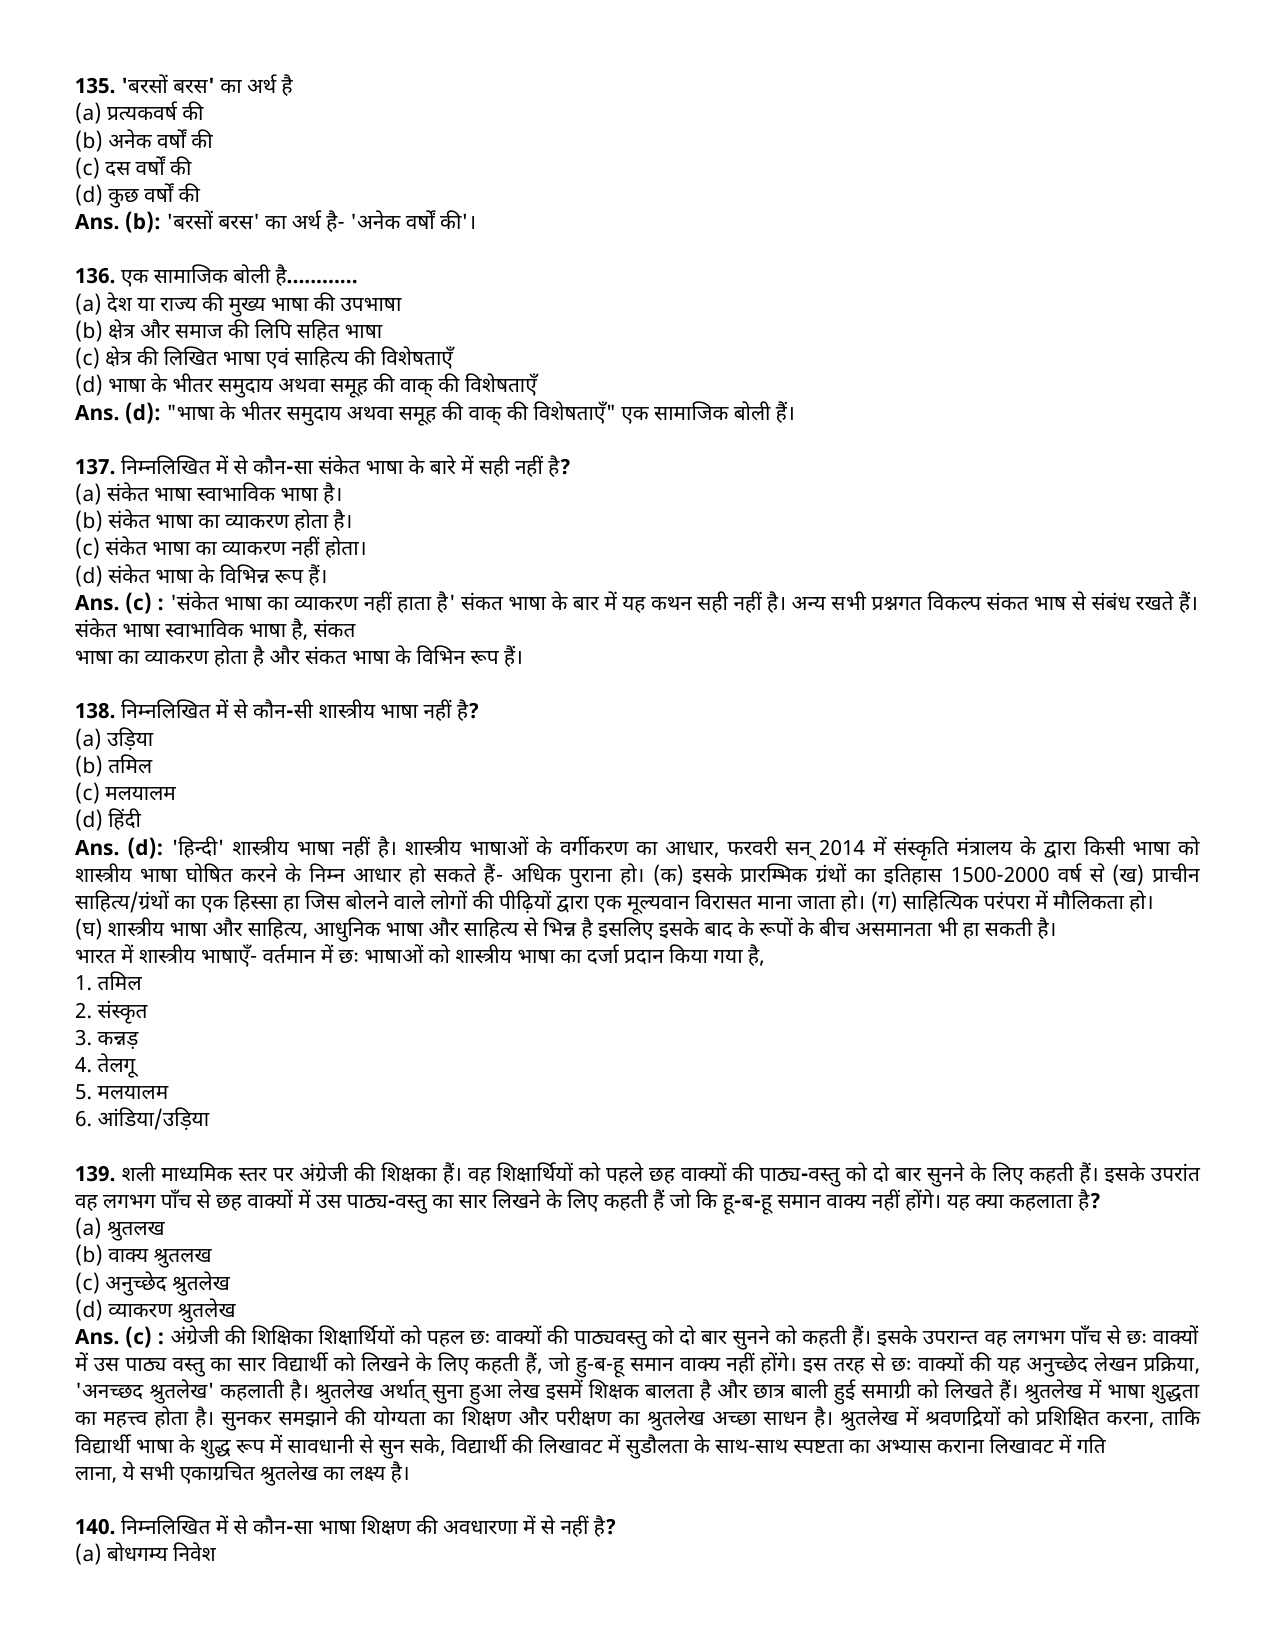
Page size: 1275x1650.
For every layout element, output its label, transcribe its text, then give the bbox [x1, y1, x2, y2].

text 137. निम्नलिखित में से कौन-सा संकेत भाषा के बारे में सही नहीं है? [75, 456, 1200, 483]
text Ans. (b): 'बरसों बरस' का अर्थ है- 'अनेक वर्षों की'। [75, 211, 1200, 238]
text 139. शली माध्यमिक स्तर पर अंग्रेजी की शिक्षका हैं। वह शिक्षार्थियों को पहले छह वाक्यों की पाठ्य-वस्तु को दो बार सुनने के लिए कहती हैं। इसके उपरांत वह लगभग पाँच से छह वाक्यों में उस पाठ्य-वस्तु का सार लिखने के लिए कहती हैं जो कि हू-ब-हू समान वाक्य नहीं होंगे। यह क्या कहलाता है? [75, 1162, 1200, 1217]
text (d) व्याकरण श्रुतलेख [75, 1298, 1200, 1326]
text 3. कन्नड़ [75, 1027, 1200, 1054]
text (a) देश या राज्य की मुख्य भाषा की उपभाषा [75, 292, 1200, 320]
text Ans. (d): 'हिन्दी' शास्त्रीय भाषा नहीं है। शास्त्रीय भाषाओं के वर्गीकरण का आधार, फरवरी सन् 2014 में संस्कृति मंत्रालय के द्वारा किसी भाषा को शास्त्रीय भाषा घोषित करने के निम्न आधार हो सकते हैं- अधिक पुराना हो। (क) इसके प्रारम्भिक ग्रंथों का इतिहास 1500-2000 वर्ष से (ख) प्राचीन साहित्य/ग्रंथों का एक हिस्सा हा जिस बोलने वाले लोगों की पीढ़ियों द्वारा एक मूल्यवान विरासत माना जाता हो। (ग) साहित्यिक परंपरा में मौलिकता हो। [75, 836, 1200, 918]
text (c) दस वर्षों की [75, 157, 1200, 184]
text (d) संकेत भाषा के विभिन्न रूप हैं। [75, 564, 1200, 592]
text 140. निम्नलिखित में से कौन-सा भाषा शिक्षण की अवधारणा में से नहीं है? [75, 1516, 1200, 1543]
text (b) संकेत भाषा का व्याकरण होता है। [75, 510, 1200, 537]
text (d) भाषा के भीतर समुदाय अथवा समूह की वाक् की विशेषताएँ [75, 374, 1200, 401]
text Ans. (c) : अंग्रेजी की शिक्षिका शिक्षार्थियों को पहल छः वाक्यों की पाठ्यवस्तु को दो बार सुनने को कहती हैं। इसके उपरान्त वह लगभग पाँच से छः वाक्यों में उस पाठ्य वस्तु का सार विद्यार्थी को लिखने के लिए कहती हैं, जो हु-ब-हू समान वाक्य नहीं होंगे। इस तरह से छः वाक्यों की यह अनुच्छेद लेखन प्रक्रिया, 'अनच्छद श्रुतलेख' कहलाती है। श्रुतलेख अर्थात् सुना हुआ लेख इसमें शिक्षक बालता है और छात्र बाली हुई समाग्री को लिखते हैं। श्रुतलेख में भाषा शुद्धता का महत्त्व होता है। सुनकर समझाने की योग्यता का शिक्षण और परीक्षण का श्रुतलेख अच्छा साधन है। श्रुतलेख में श्रवणद्रियों को प्रशिक्षित करना, ताकि विद्यार्थी भाषा के शुद्ध रूप में सावधानी से सुन सके, विद्यार्थी की लिखावट में सुडौलता के साथ-साथ स्पष्टता का अभ्यास कराना लिखावट में गति [75, 1326, 1200, 1462]
text (d) कुछ वर्षों की [75, 184, 1200, 211]
text (a) श्रुतलख [75, 1217, 1200, 1244]
text 136. एक सामाजिक बोली है............ [75, 265, 1200, 292]
text (c) अनुच्छेद श्रुतलेख [75, 1271, 1200, 1298]
text (d) हिंदी [75, 809, 1200, 836]
text (c) मलयालम [75, 782, 1200, 809]
text 2. संस्कृत [75, 999, 1200, 1027]
text (a) बोधगम्य निवेश [75, 1543, 1200, 1570]
text (a) संकेत भाषा स्वाभाविक भाषा है। [75, 483, 1200, 510]
text Ans. (d): "भाषा के भीतर समुदाय अथवा समूह की वाक् की विशेषताएँ" एक सामाजिक बोली हैं। [75, 401, 1200, 428]
text (b) तमिल [75, 755, 1200, 782]
text 138. निम्नलिखित में से कौन-सी शास्त्रीय भाषा नहीं है? [75, 700, 1200, 727]
text (b) अनेक वर्षों की [75, 129, 1200, 157]
text (c) क्षेत्र की लिखित भाषा एवं साहित्य की विशेषताएँ [75, 347, 1200, 374]
text (a) प्रत्यकवर्ष की [75, 102, 1200, 129]
text 5. मलयालम [75, 1081, 1200, 1108]
text भारत में शास्त्रीय भाषाएँ- वर्तमान में छः भाषाओं को शास्त्रीय भाषा का दर्जा प्रदान किया गया है, [75, 945, 1200, 972]
text Ans. (c) : 'संकेत भाषा का व्याकरण नहीं हाता है' संकत भाषा के बार में यह कथन सही नहीं है। अन्य सभी प्रश्नगत विकल्प संकत भाष से संबंध रखते हैं। संकेत भाषा स्वाभाविक भाषा है, संकत [75, 592, 1200, 646]
text (घ) शास्त्रीय भाषा और साहित्य, आधुनिक भाषा और साहित्य से भिन्न है इसलिए इसके बाद के रूपों के बीच असमानता भी हा सकती है। [75, 918, 1200, 945]
text (b) क्षेत्र और समाज की लिपि सहित भाषा [75, 320, 1200, 347]
text 1. तमिल [75, 972, 1200, 999]
text 4. तेलगू [75, 1054, 1200, 1081]
text 135. 'बरसों बरस' का अर्थ है [75, 75, 1200, 102]
text (a) उड़िया [75, 727, 1200, 755]
text भाषा का व्याकरण होता है और संकत भाषा के विभिन रूप हैं। [75, 646, 1200, 673]
text (c) संकेत भाषा का व्याकरण नहीं होता। [75, 537, 1200, 564]
text (b) वाक्य श्रुतलख [75, 1244, 1200, 1271]
text 6. आंडिया/उड़िया [75, 1108, 1200, 1135]
text लाना, ये सभी एकाग्रचित श्रुतलेख का लक्ष्य है। [75, 1462, 1200, 1489]
